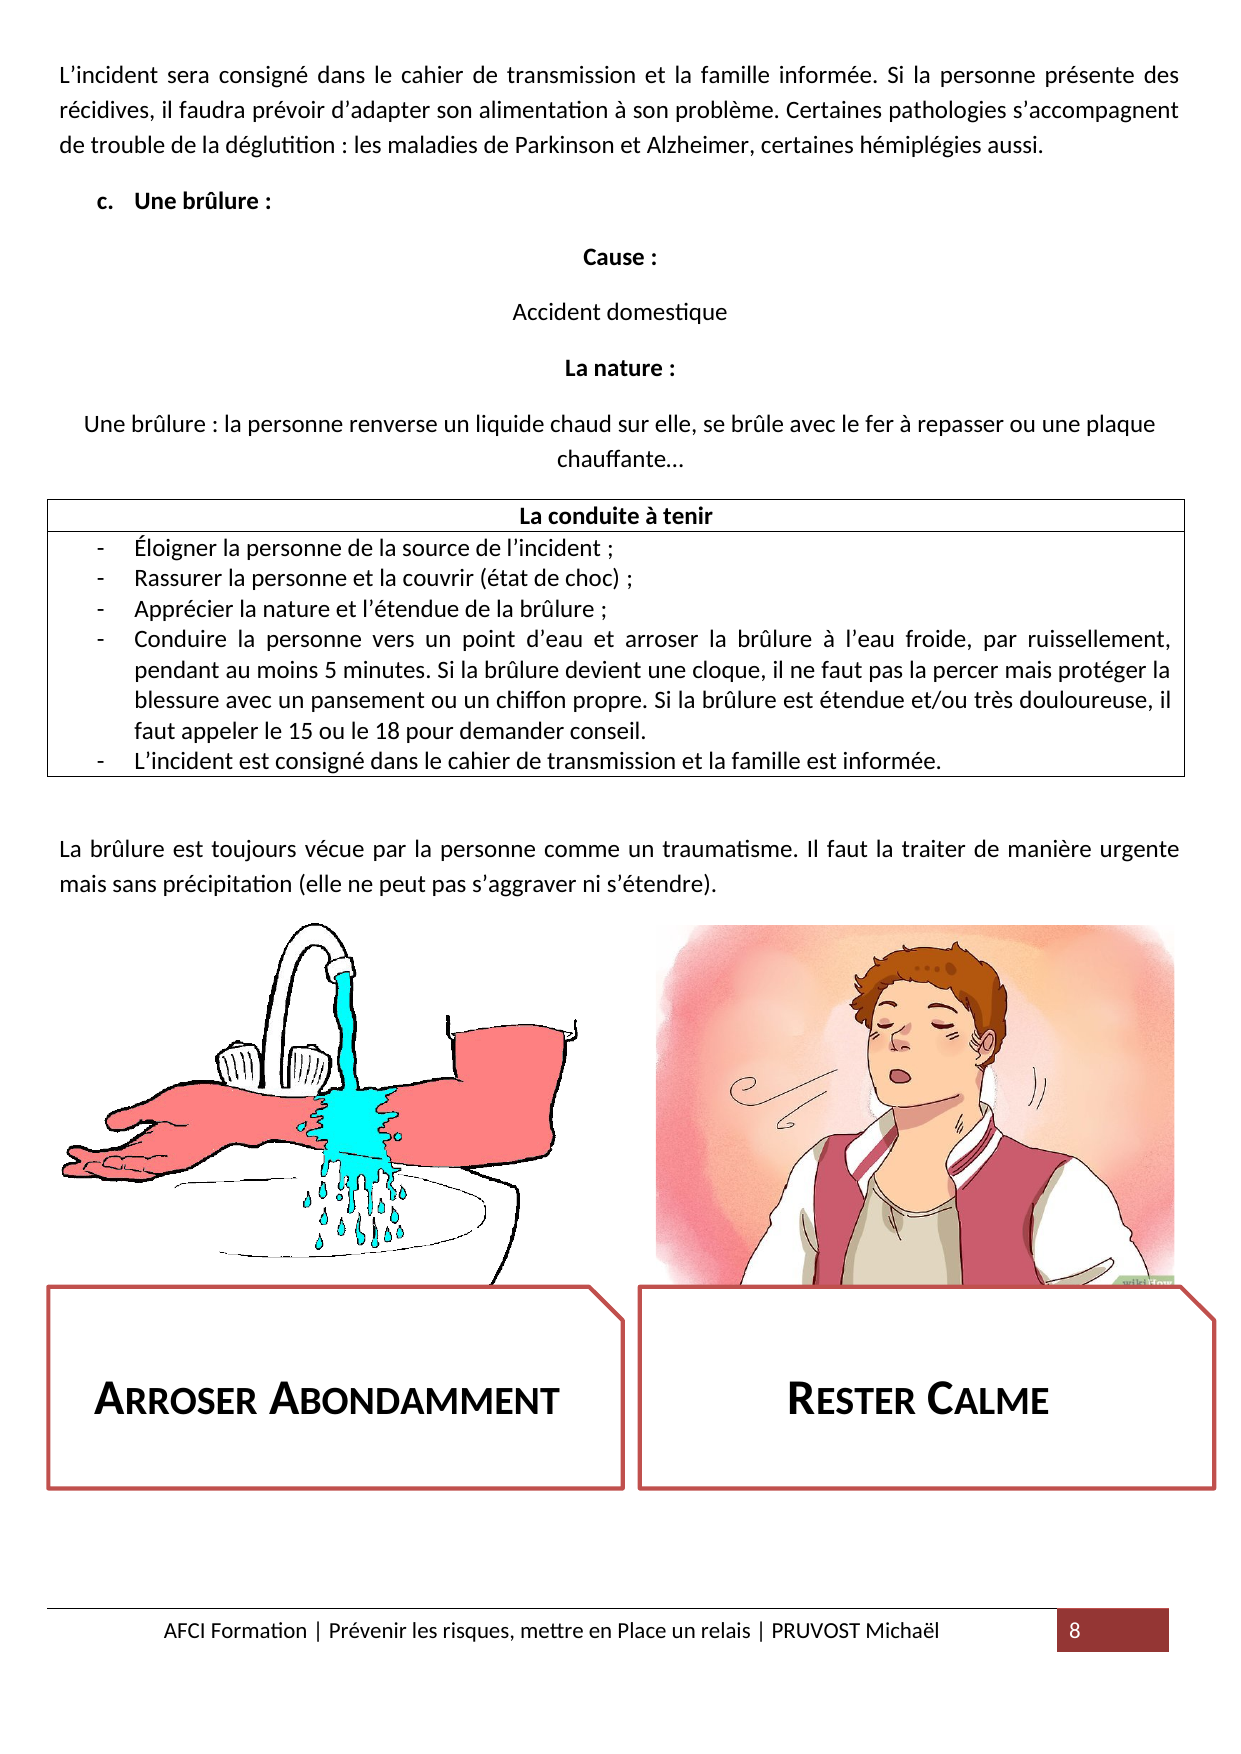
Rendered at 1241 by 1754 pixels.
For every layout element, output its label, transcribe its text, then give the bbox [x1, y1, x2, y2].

table_header La conduite à tenir [48, 500, 1184, 531]
picture [59, 923, 578, 1284]
list Une brûlure : [97, 185, 1181, 215]
text Accident domestique [59, 297, 1181, 327]
text La nature : [59, 352, 1181, 383]
text Cause : [59, 241, 1181, 271]
text La brûlure est toujours vécue par la personne comme un traumatisme. Il faut la traiter de manière urgente mais sans précipitation (elle ne peut pas s’aggraver ni s’étendre). [59, 833, 1181, 898]
picture [655, 925, 1175, 1284]
text Une brûlure : la personne renverse un liquide chaud sur elle, se brûle avec le fer à repasser ou une plaque chauffante… [59, 408, 1181, 474]
table_cell Éloigner la personne de la source de l’incident ; Rassurer la personne et la couvrir (état de choc) ; Apprécier la nature et l’étendue de la brûlure ; Conduire la personne vers un point d’eau et arroser la brûlure à l’eau froide, par ruissellement, pendant au moins 5 minutes. Si la brûlure devient une cloque, il ne faut pas la percer mais protéger la blessure avec un pansement ou un chiffon propre. Si la brûlure est étendue et/ou très douloureuse, il faut appeler le 15 ou le 18 pour demander conseil. L’incident est consigné dans le cahier de transmission et la famille est informée. [48, 532, 1184, 776]
text L’incident sera consigné dans le cahier de transmission et la famille informée. Si la personne présente des récidives, il faudra prévoir d’adapter son alimentation à son problème. Certaines pathologies s’accompagnent de trouble de la déglutition : les maladies de Parkinson et Alzheimer, certaines hémiplégies aussi. [59, 59, 1181, 159]
